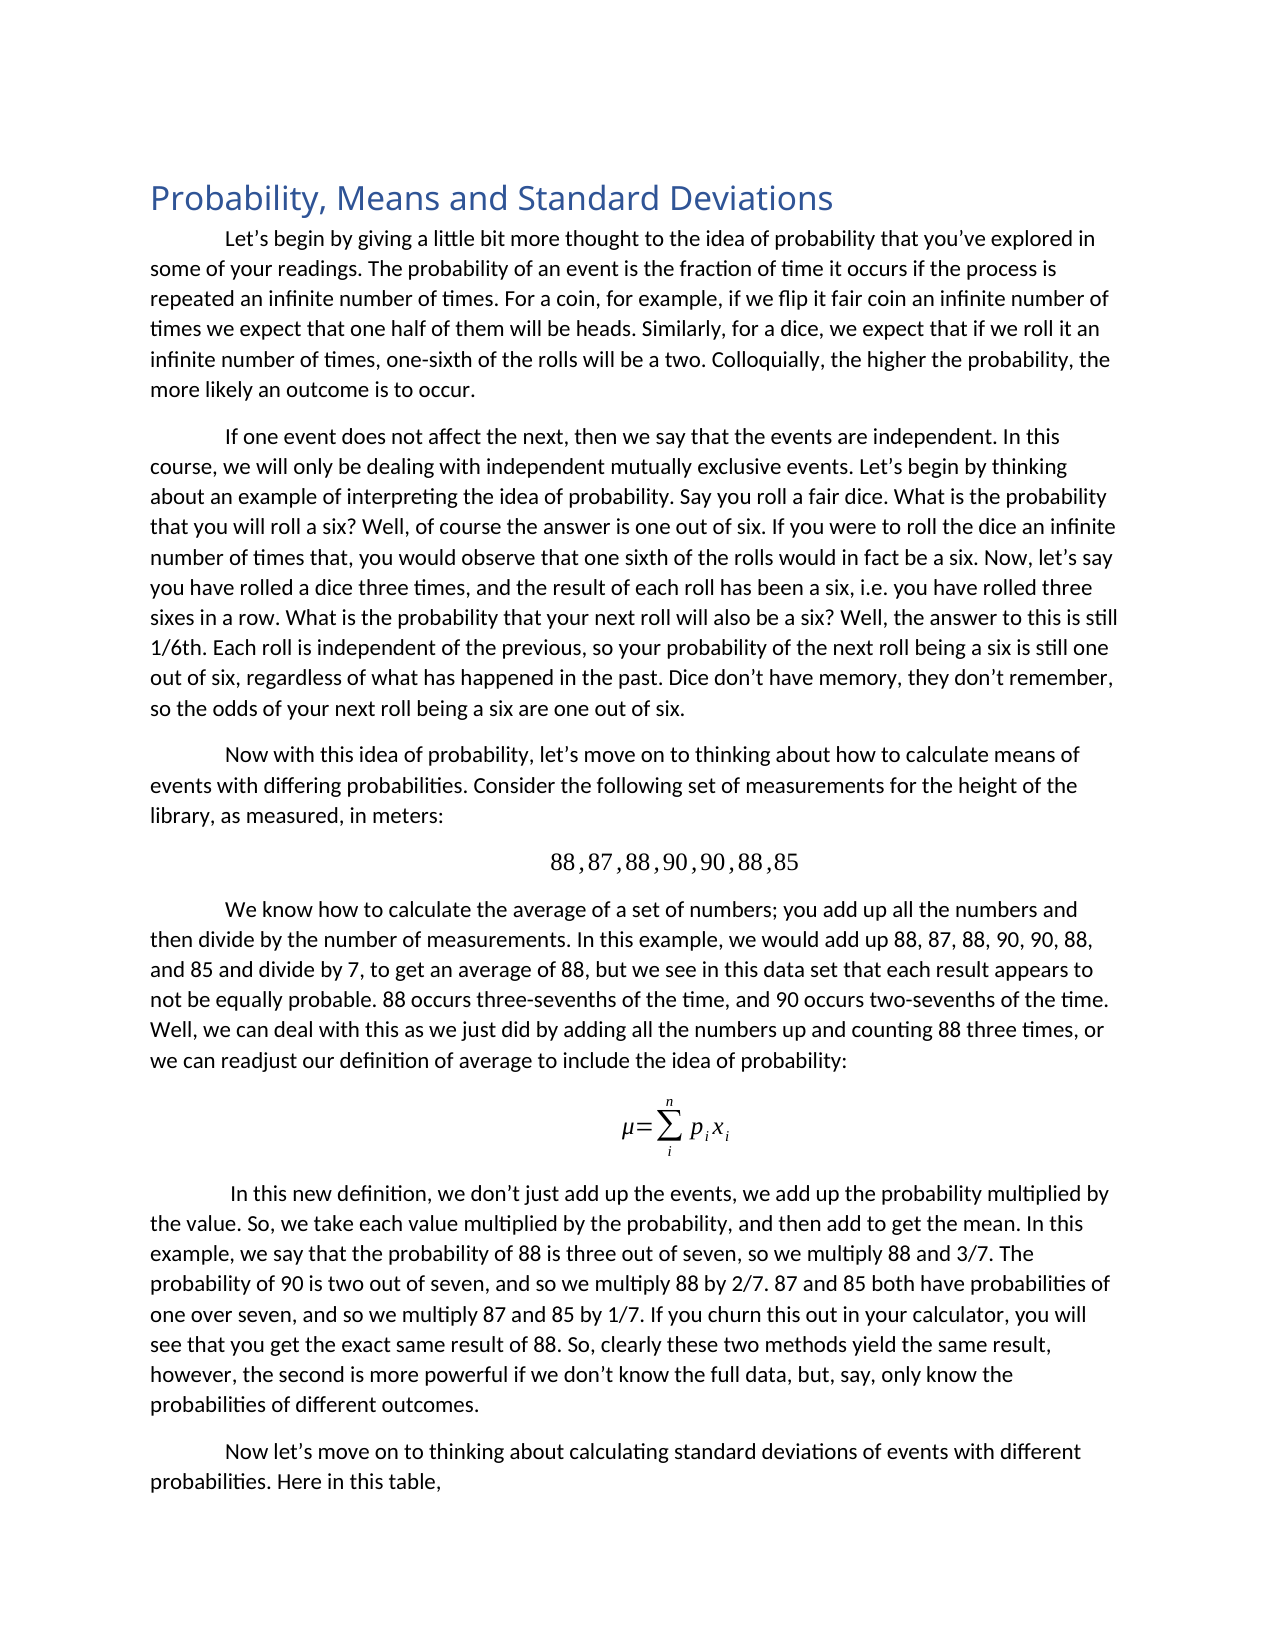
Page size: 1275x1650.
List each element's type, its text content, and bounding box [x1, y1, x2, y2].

text In this new definition, we don’t just add up the events, we add up the probability multiplied by the value. So, we take each value multiplied by the probability, and then add to get the mean. In this example, we say that the probability of 88 is three out of seven, so we multiply 88 and 3/7. The probability of 90 is two out of seven, and so we multiply 88 by 2/7. 87 and 85 both have probabilities of one over seven, and so we multiply 87 and 85 by 1/7. If you churn this out in your calculator, you will see that you get the exact same result of 88. So, clearly these two methods yield the same result, however, the second is more powerful if we don’t know the full data, but, say, only know the probabilities of different outcomes. [150, 1179, 1125, 1418]
text Let’s begin by giving a little bit more thought to the idea of probability that you’ve explored in some of your readings. The probability of an event is the fraction of time it occurs if the process is repeated an infinite number of times. For a coin, for example, if we flip it fair coin an infinite number of times we expect that one half of them will be heads. Similarly, for a dice, we expect that if we roll it an infinite number of times, one-sixth of the rolls will be a two. Colloquially, the higher the probability, the more likely an outcome is to occur. [150, 224, 1125, 403]
text Now let’s move on to thinking about calculating standard deviations of events with different probabilities. Here in this table, [150, 1437, 1125, 1495]
subtitle Probability, Means and Standard Deviations [150, 175, 1125, 220]
text Now with this idea of probability, let’s move on to thinking about how to calculate means of events with differing probabilities. Consider the following set of measurements for the height of the library, as measured, in meters: [150, 741, 1125, 829]
text We know how to calculate the average of a set of numbers; you add up all the numbers and then divide by the number of measurements. In this example, we would add up 88, 87, 88, 90, 90, 88, and 85 and divide by 7, to get an average of 88, but we see in this data set that each result appears to not be equally probable. 88 occurs three-sevenths of the time, and 90 occurs two-sevenths of the time. Well, we can deal with this as we just did by adding all the numbers up and counting 88 three times, or we can readjust our definition of average to include the idea of probability: [150, 895, 1125, 1074]
text If one event does not affect the next, then we say that the events are independent. In this course, we will only be dealing with independent mutually exclusive events. Let’s begin by thinking about an example of interpreting the idea of probability. Say you roll a fair dice. What is the probability that you will roll a six? Well, of course the answer is one out of six. If you were to roll the dice an infinite number of times that, you would observe that one sixth of the rolls would in fact be a six. Now, let’s say you have rolled a dice three times, and the result of each roll has been a six, i.e. you have rolled three sixes in a row. What is the probability that your next roll will also be a six? Well, the answer to this is still 1/6th. Each roll is independent of the previous, so your probability of the next roll being a six is still one out of six, regardless of what has happened in the past. Dice don’t have memory, they don’t remember, so the odds of your next roll being a six are one out of six. [150, 422, 1125, 722]
